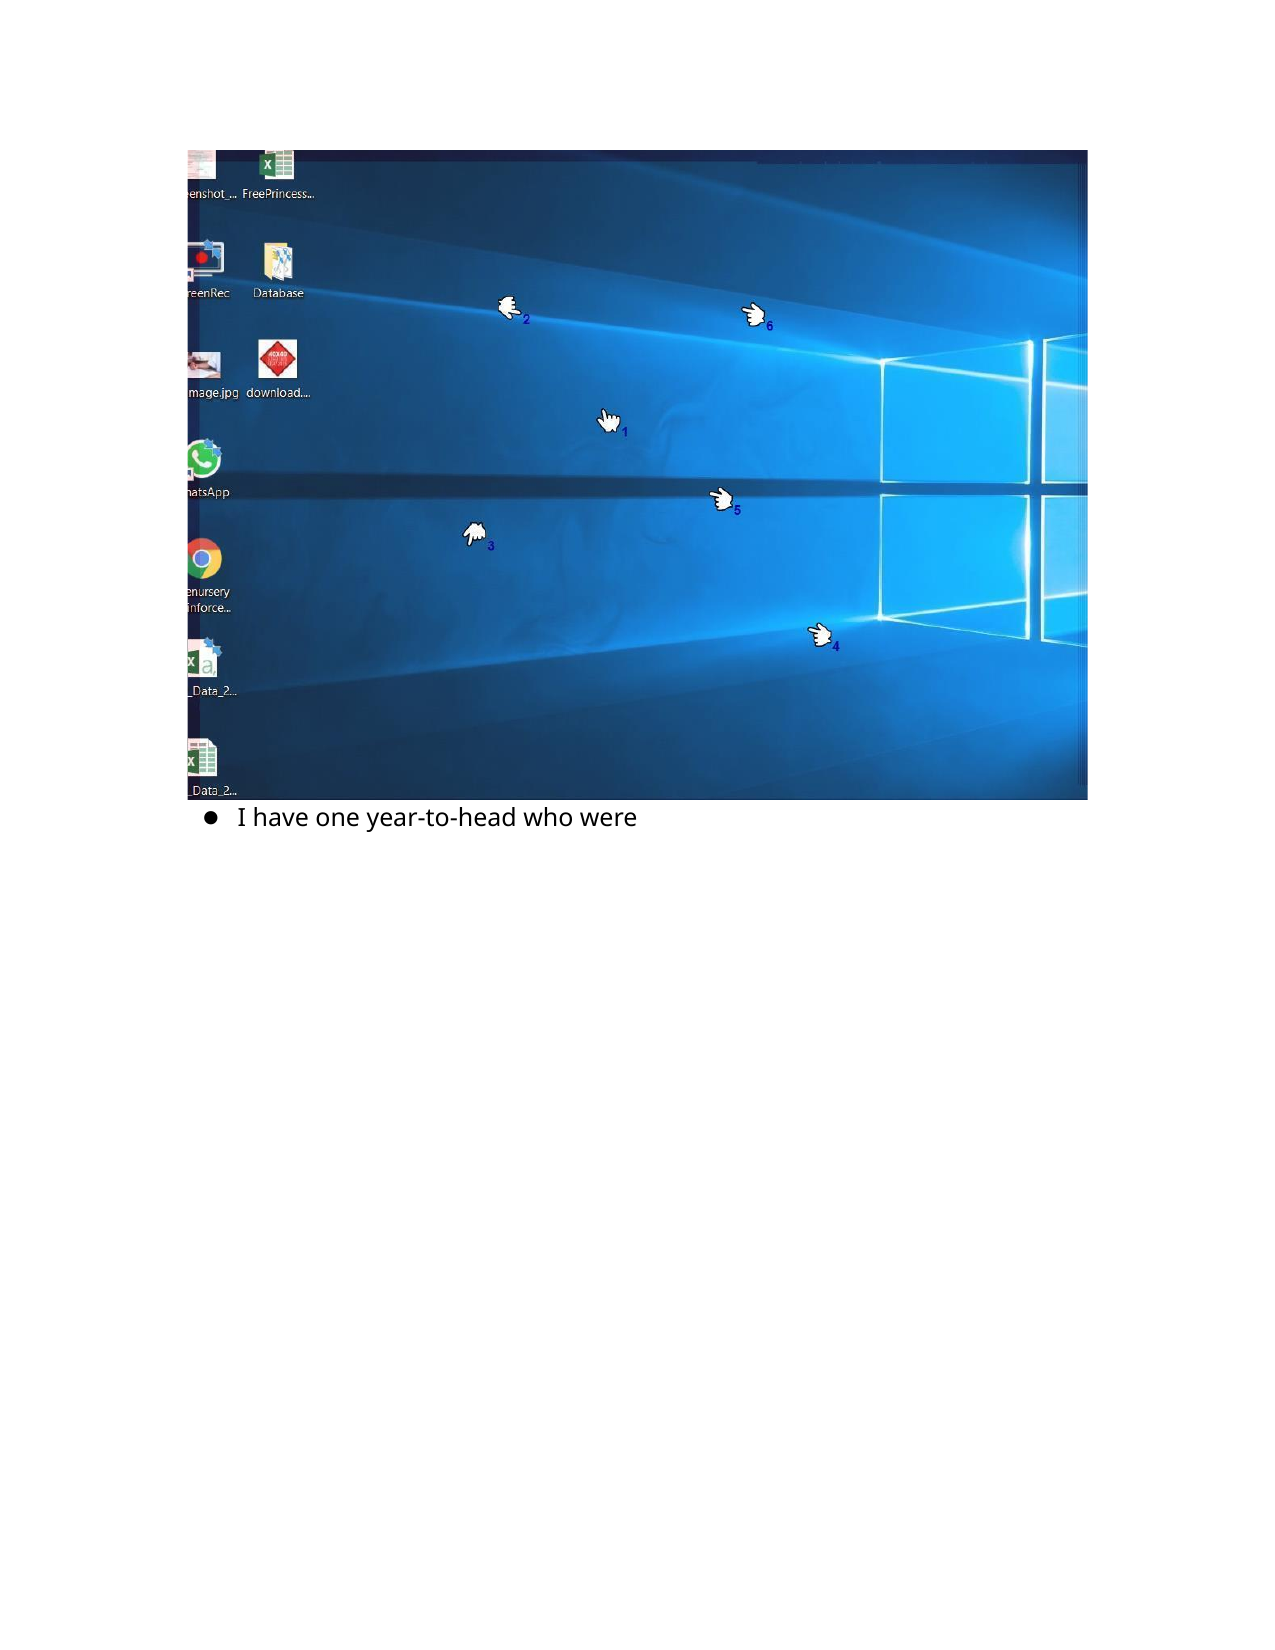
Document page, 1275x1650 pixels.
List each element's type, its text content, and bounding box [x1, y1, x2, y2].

list I have one year-to-head who were [150, 800, 1125, 834]
picture [187, 150, 1088, 800]
